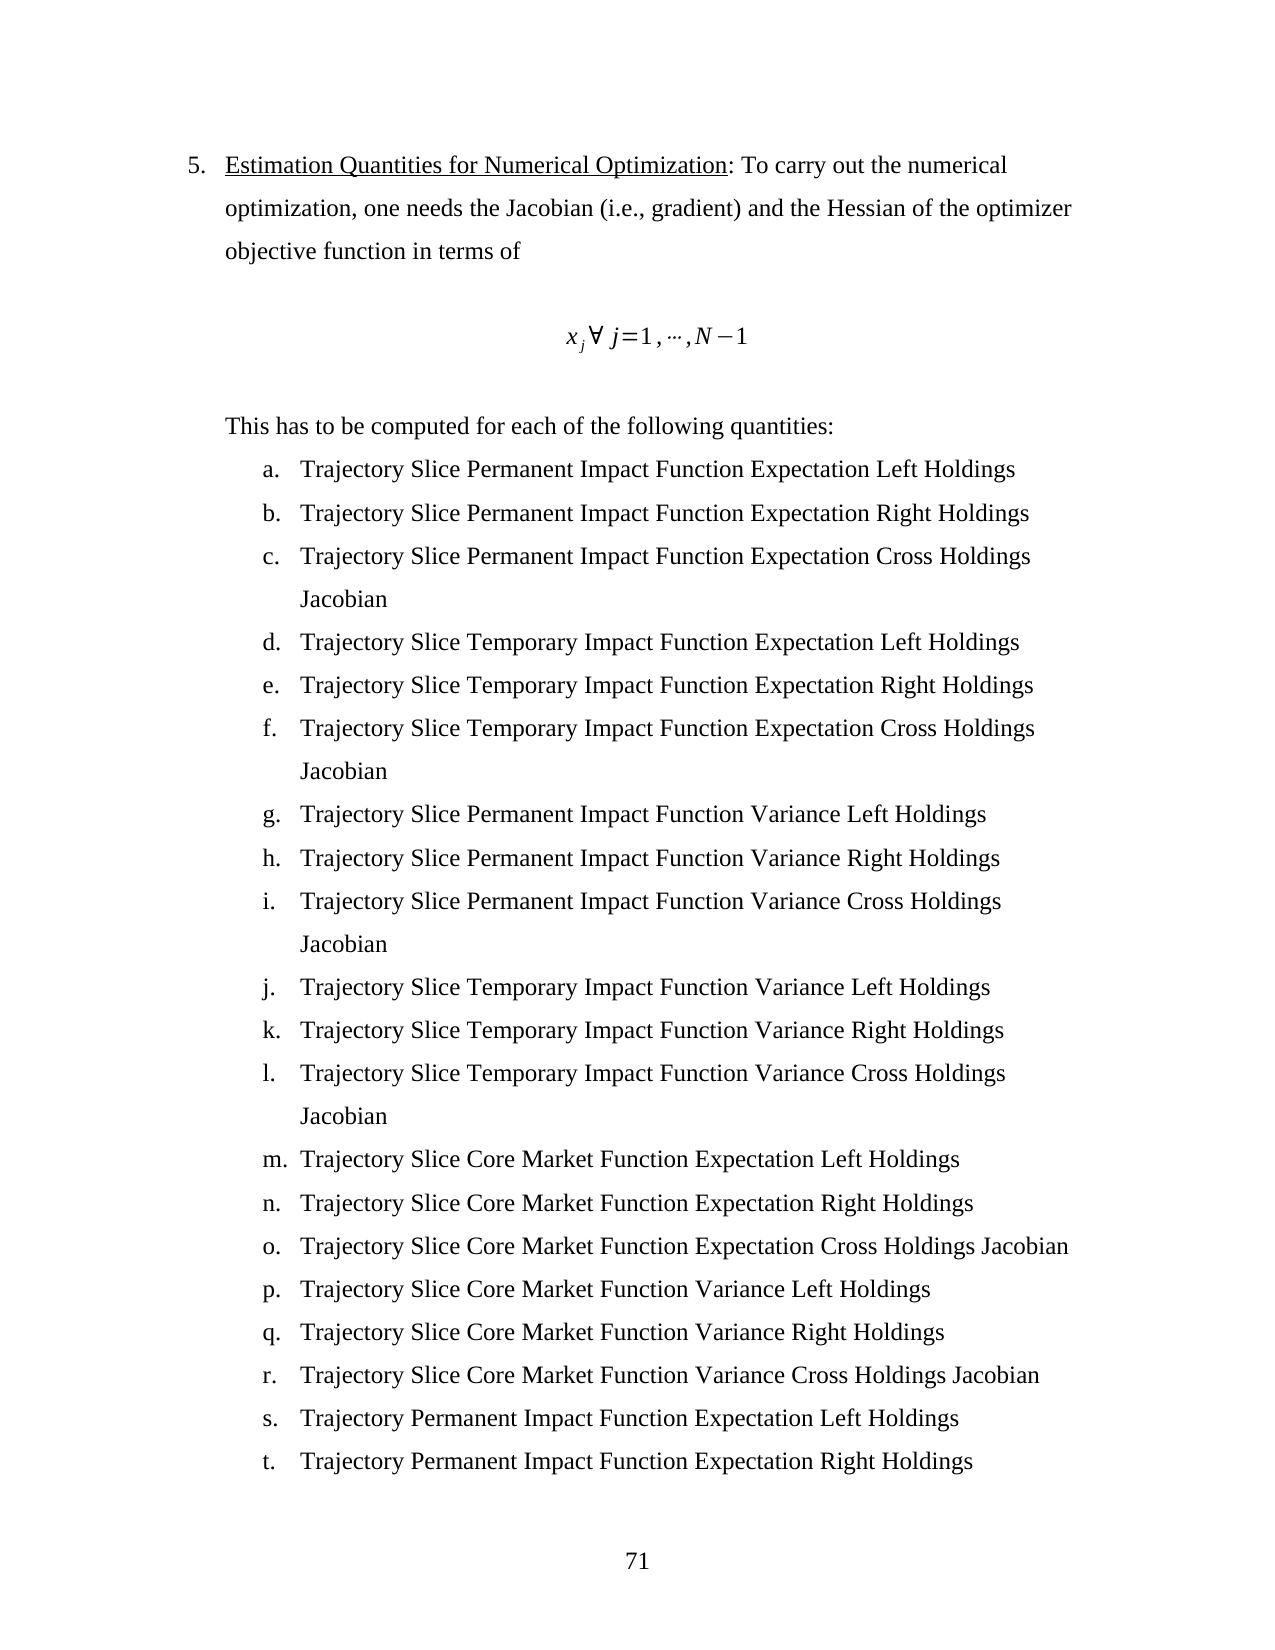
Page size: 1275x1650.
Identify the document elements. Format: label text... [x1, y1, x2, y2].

list Trajectory Slice Permanent Impact Function Expectation Left Holdings [262, 454, 1087, 483]
list Trajectory Slice Temporary Impact Function Variance Left Holdings [262, 972, 1087, 1001]
list Trajectory Slice Permanent Impact Function Expectation Cross Holdings Jacobian [262, 541, 1087, 613]
list Trajectory Slice Core Market Function Expectation Cross Holdings Jacobian [262, 1231, 1087, 1259]
list Trajectory Permanent Impact Function Expectation Left Holdings [262, 1403, 1087, 1432]
list Trajectory Slice Temporary Impact Function Expectation Left Holdings [262, 627, 1087, 656]
list Trajectory Slice Temporary Impact Function Variance Right Holdings [262, 1015, 1087, 1044]
list Trajectory Slice Permanent Impact Function Variance Right Holdings [262, 843, 1087, 871]
list Trajectory Slice Core Market Function Variance Right Holdings [262, 1317, 1087, 1346]
list This has to be computed for each of the following quantities: [225, 411, 1087, 440]
list Trajectory Slice Core Market Function Expectation Right Holdings [262, 1188, 1087, 1216]
list Trajectory Slice Temporary Impact Function Variance Cross Holdings Jacobian [262, 1058, 1087, 1130]
list Trajectory Slice Temporary Impact Function Expectation Right Holdings [262, 670, 1087, 699]
list Trajectory Slice Core Market Function Variance Left Holdings [262, 1274, 1087, 1303]
list Estimation Quantities for Numerical Optimization: To carry out the numerical optimization, one needs the Jacobian (i.e., gradient) and the Hessian of the optimizer objective function in terms of [187, 150, 1087, 265]
list Trajectory Slice Core Market Function Expectation Left Holdings [262, 1144, 1087, 1173]
list Trajectory Slice Permanent Impact Function Variance Cross Holdings Jacobian [262, 886, 1087, 958]
list Trajectory Slice Temporary Impact Function Expectation Cross Holdings Jacobian [262, 713, 1087, 785]
list Trajectory Permanent Impact Function Expectation Right Holdings [262, 1446, 1087, 1475]
list Trajectory Slice Permanent Impact Function Expectation Right Holdings [262, 498, 1087, 526]
list Trajectory Slice Permanent Impact Function Variance Left Holdings [262, 799, 1087, 828]
list Trajectory Slice Core Market Function Variance Cross Holdings Jacobian [262, 1360, 1087, 1389]
